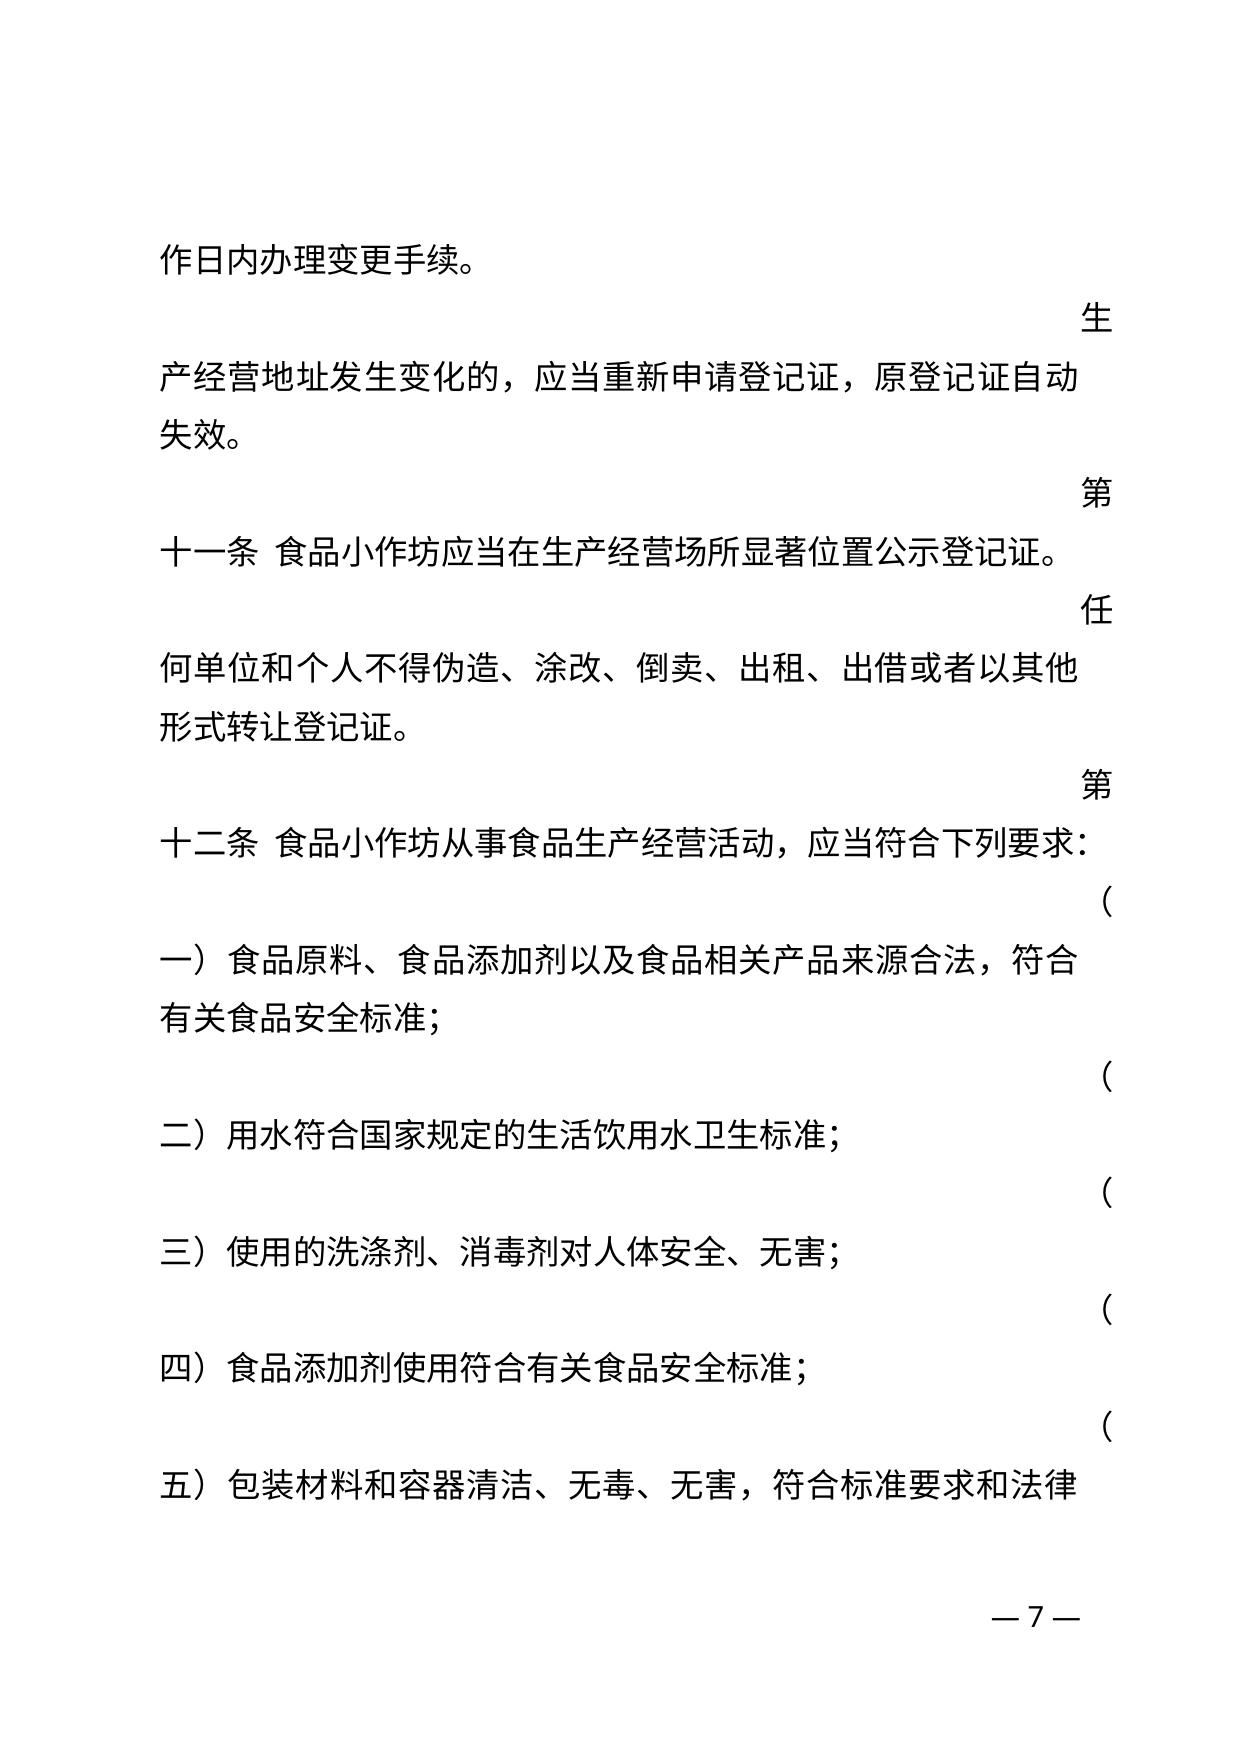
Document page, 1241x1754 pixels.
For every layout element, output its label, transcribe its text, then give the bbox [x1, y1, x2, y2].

text （二）用水符合国家规定的生活饮用水卫生标准； [159, 1042, 1081, 1159]
text （一）食品原料、食品添加剂以及食品相关产品来源合法，符合有关食品安全标准； [159, 867, 1081, 1042]
text 第十二条 食品小作坊从事食品生产经营活动，应当符合下列要求： [159, 751, 1081, 867]
text 任何单位和个人不得伪造、涂改、倒卖、出租、出借或者以其他形式转让登记证。 [159, 576, 1081, 751]
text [159, 1392, 1081, 1509]
text （四）食品添加剂使用符合有关食品安全标准； [159, 1276, 1081, 1392]
text （三）使用的洗涤剂、消毒剂对人体安全、无害； [159, 1159, 1081, 1276]
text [159, 226, 1081, 284]
text 第十一条 食品小作坊应当在生产经营场所显著位置公示登记证。 [159, 459, 1081, 576]
text 生产经营地址发生变化的，应当重新申请登记证，原登记证自动失效。 [159, 284, 1081, 459]
